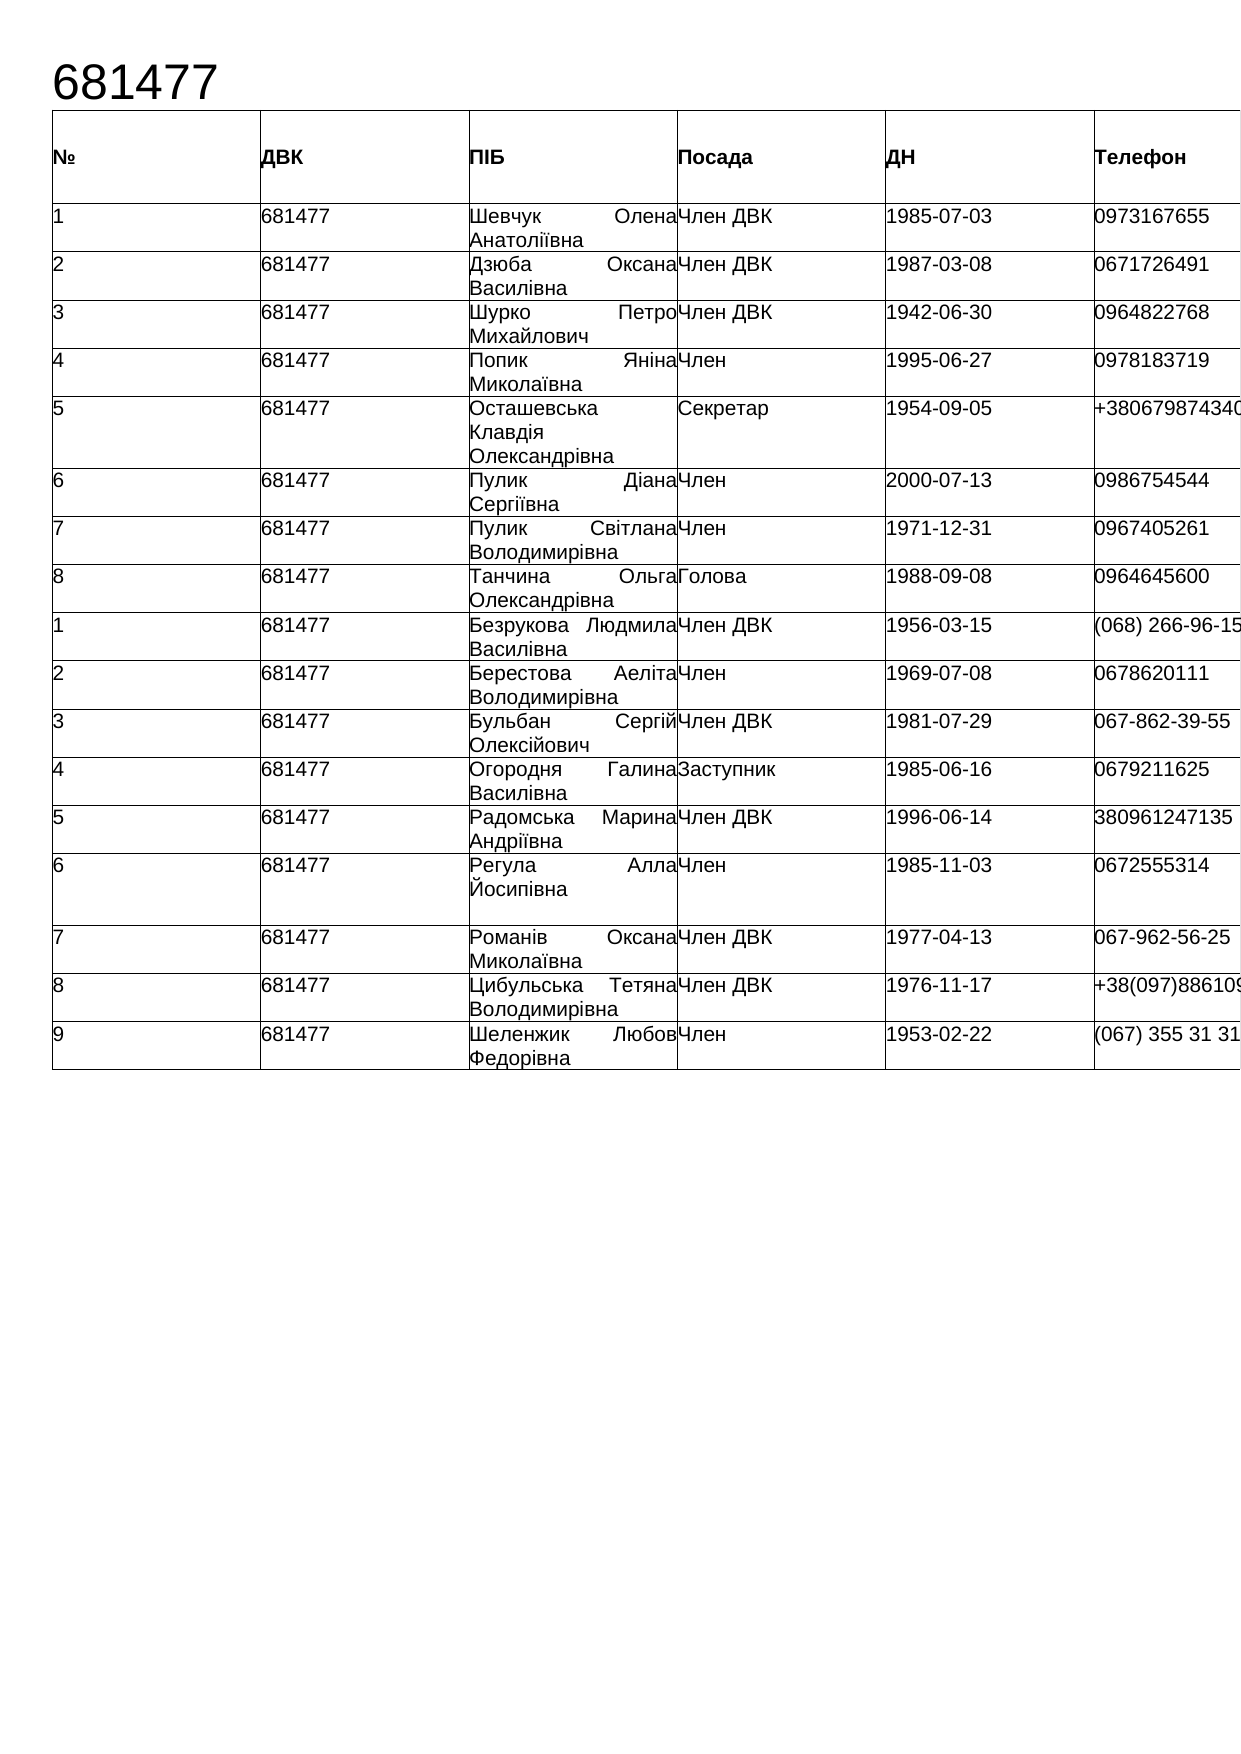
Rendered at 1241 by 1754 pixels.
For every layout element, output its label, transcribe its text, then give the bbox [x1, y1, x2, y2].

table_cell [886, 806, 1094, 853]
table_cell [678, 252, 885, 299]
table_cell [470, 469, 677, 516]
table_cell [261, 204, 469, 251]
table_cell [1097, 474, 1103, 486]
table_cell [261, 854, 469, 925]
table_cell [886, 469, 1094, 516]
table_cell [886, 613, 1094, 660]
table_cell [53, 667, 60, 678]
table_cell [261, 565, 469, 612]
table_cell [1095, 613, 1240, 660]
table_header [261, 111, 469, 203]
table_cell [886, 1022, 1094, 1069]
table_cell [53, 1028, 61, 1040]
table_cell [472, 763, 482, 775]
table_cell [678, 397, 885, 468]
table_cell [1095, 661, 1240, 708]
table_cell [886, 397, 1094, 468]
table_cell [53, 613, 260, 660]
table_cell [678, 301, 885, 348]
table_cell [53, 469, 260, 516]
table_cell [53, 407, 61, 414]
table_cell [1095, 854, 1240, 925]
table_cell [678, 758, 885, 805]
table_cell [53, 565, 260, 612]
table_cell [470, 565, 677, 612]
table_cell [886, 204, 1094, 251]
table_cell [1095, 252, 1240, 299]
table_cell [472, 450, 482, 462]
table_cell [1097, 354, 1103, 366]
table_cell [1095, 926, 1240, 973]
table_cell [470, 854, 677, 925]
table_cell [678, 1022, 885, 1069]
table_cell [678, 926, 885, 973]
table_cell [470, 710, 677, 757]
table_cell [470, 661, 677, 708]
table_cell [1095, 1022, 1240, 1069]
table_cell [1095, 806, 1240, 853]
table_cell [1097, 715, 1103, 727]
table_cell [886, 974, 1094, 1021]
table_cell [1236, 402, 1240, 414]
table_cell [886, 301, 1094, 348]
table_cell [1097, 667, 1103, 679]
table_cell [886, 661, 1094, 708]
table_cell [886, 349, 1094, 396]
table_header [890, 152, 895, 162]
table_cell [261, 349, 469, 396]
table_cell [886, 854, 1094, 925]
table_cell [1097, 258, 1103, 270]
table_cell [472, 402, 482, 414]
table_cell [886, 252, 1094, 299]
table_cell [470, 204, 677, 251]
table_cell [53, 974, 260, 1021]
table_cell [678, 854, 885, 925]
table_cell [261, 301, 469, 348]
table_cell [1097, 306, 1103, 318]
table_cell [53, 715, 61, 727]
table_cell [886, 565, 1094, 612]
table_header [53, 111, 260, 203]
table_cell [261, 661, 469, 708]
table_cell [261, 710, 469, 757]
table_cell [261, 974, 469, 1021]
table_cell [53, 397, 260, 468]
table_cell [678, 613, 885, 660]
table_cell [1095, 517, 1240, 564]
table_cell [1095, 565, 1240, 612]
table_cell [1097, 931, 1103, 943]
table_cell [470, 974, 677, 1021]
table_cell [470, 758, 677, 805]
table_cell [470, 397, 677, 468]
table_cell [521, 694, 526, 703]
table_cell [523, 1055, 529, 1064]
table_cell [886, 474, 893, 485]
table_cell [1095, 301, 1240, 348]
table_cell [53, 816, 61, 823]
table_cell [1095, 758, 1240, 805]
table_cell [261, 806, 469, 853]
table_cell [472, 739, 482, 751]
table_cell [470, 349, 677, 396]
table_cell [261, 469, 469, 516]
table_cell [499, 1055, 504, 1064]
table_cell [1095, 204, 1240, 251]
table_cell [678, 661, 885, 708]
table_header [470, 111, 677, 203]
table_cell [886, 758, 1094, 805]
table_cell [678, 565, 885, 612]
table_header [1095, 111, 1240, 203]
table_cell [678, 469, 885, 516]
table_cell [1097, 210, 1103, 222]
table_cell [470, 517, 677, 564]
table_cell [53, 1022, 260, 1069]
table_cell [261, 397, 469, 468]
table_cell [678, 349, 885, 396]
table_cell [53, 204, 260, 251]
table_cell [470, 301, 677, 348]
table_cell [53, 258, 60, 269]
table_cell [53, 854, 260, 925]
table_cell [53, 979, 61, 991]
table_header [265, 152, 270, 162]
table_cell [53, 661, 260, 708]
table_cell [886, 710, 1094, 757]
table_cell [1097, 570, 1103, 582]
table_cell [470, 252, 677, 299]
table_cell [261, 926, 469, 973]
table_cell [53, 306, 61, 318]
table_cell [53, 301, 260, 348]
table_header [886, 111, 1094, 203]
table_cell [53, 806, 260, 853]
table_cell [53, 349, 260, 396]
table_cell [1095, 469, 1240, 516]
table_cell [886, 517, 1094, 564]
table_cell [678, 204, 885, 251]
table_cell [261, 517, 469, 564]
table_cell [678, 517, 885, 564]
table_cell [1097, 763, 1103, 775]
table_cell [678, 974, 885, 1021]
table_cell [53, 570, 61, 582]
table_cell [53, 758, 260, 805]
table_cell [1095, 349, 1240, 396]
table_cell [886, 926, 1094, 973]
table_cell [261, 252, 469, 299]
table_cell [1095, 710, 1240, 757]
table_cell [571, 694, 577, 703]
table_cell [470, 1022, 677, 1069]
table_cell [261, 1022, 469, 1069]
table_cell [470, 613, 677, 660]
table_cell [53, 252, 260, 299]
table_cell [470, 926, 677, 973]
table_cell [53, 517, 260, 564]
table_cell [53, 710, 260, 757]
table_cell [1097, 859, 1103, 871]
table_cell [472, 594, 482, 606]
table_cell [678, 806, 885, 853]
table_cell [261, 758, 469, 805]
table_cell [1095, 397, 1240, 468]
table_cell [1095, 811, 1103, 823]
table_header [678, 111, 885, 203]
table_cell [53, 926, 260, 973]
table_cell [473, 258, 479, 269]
text 681477 [52, 52, 1188, 109]
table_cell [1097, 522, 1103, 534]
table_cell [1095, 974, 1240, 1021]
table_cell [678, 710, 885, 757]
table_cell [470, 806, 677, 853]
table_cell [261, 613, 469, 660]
